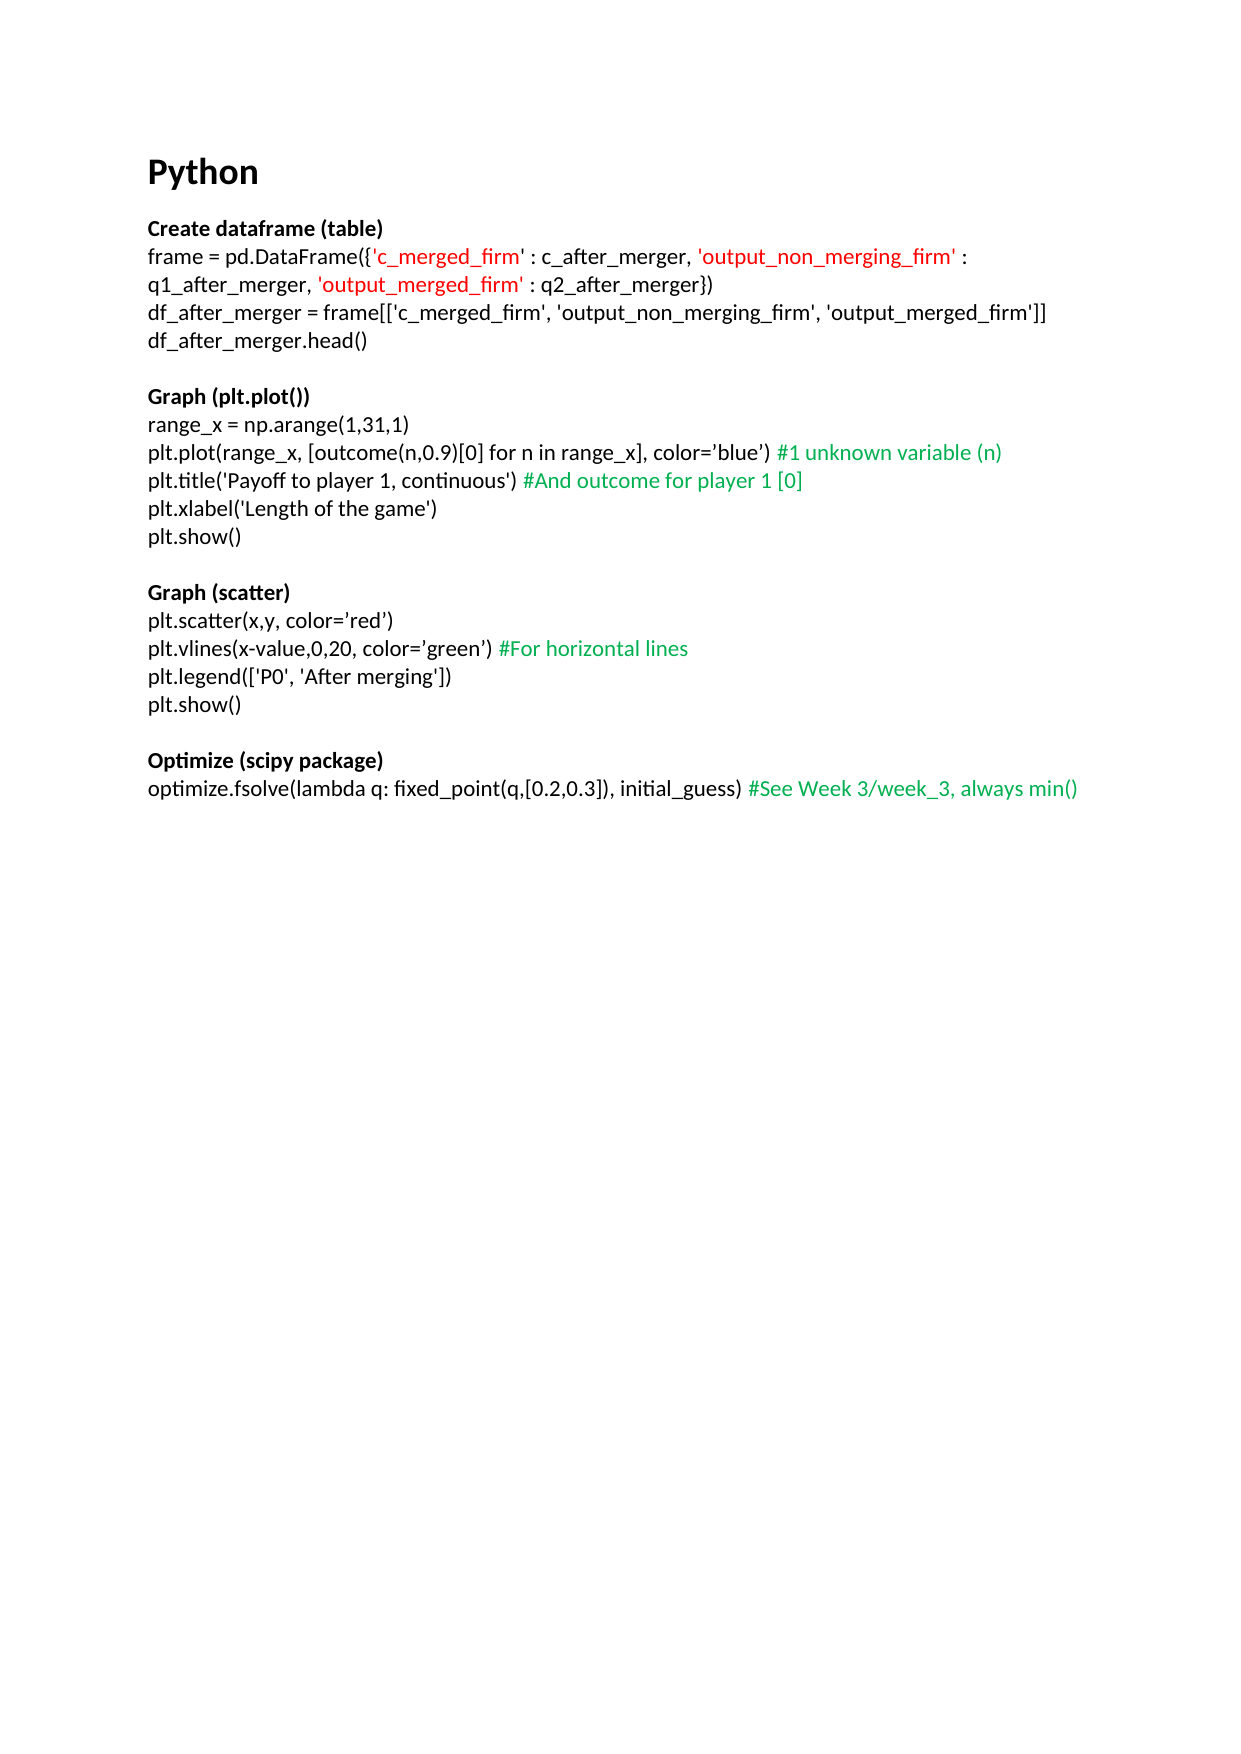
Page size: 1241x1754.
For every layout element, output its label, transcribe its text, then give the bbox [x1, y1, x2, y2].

text Create dataframe (table) [148, 214, 1093, 242]
text Optimize (scipy package) [148, 746, 1093, 774]
text range_x = np.arange(1,31,1) [148, 410, 1093, 438]
text plt.plot(range_x, [outcome(n,0.9)[0] for n in range_x], color=’blue’) #1 unknown variable (n) [148, 438, 1093, 466]
text plt.vlines(x-value,0,20, color=’green’) #For horizontal lines [148, 634, 1093, 662]
text plt.show() [148, 690, 1093, 718]
text Python [148, 148, 1093, 193]
text frame = pd.DataFrame({'c_merged_firm' : c_after_merger, 'output_non_merging_firm' : q1_after_merger, 'output_merged_firm' : q2_after_merger}) [148, 242, 1093, 298]
text df_after_merger = frame[['c_merged_firm', 'output_non_merging_firm', 'output_merged_firm']] [148, 298, 1093, 326]
text df_after_merger.head() [148, 326, 1093, 354]
text plt.title('Payoff to player 1, continuous') #And outcome for player 1 [0] [148, 466, 1093, 494]
text Graph (scatter) [148, 578, 1093, 606]
text Graph (plt.plot()) [148, 382, 1093, 410]
text plt.show() [148, 522, 1093, 550]
text plt.xlabel('Length of the game') [148, 494, 1093, 522]
text optimize.fsolve(lambda q: fixed_point(q,[0.2,0.3]), initial_guess) #See Week 3/week_3, always min() [148, 774, 1093, 802]
text plt.legend(['P0', 'After merging']) [148, 662, 1093, 690]
text plt.scatter(x,y, color=’red’) [148, 606, 1093, 634]
